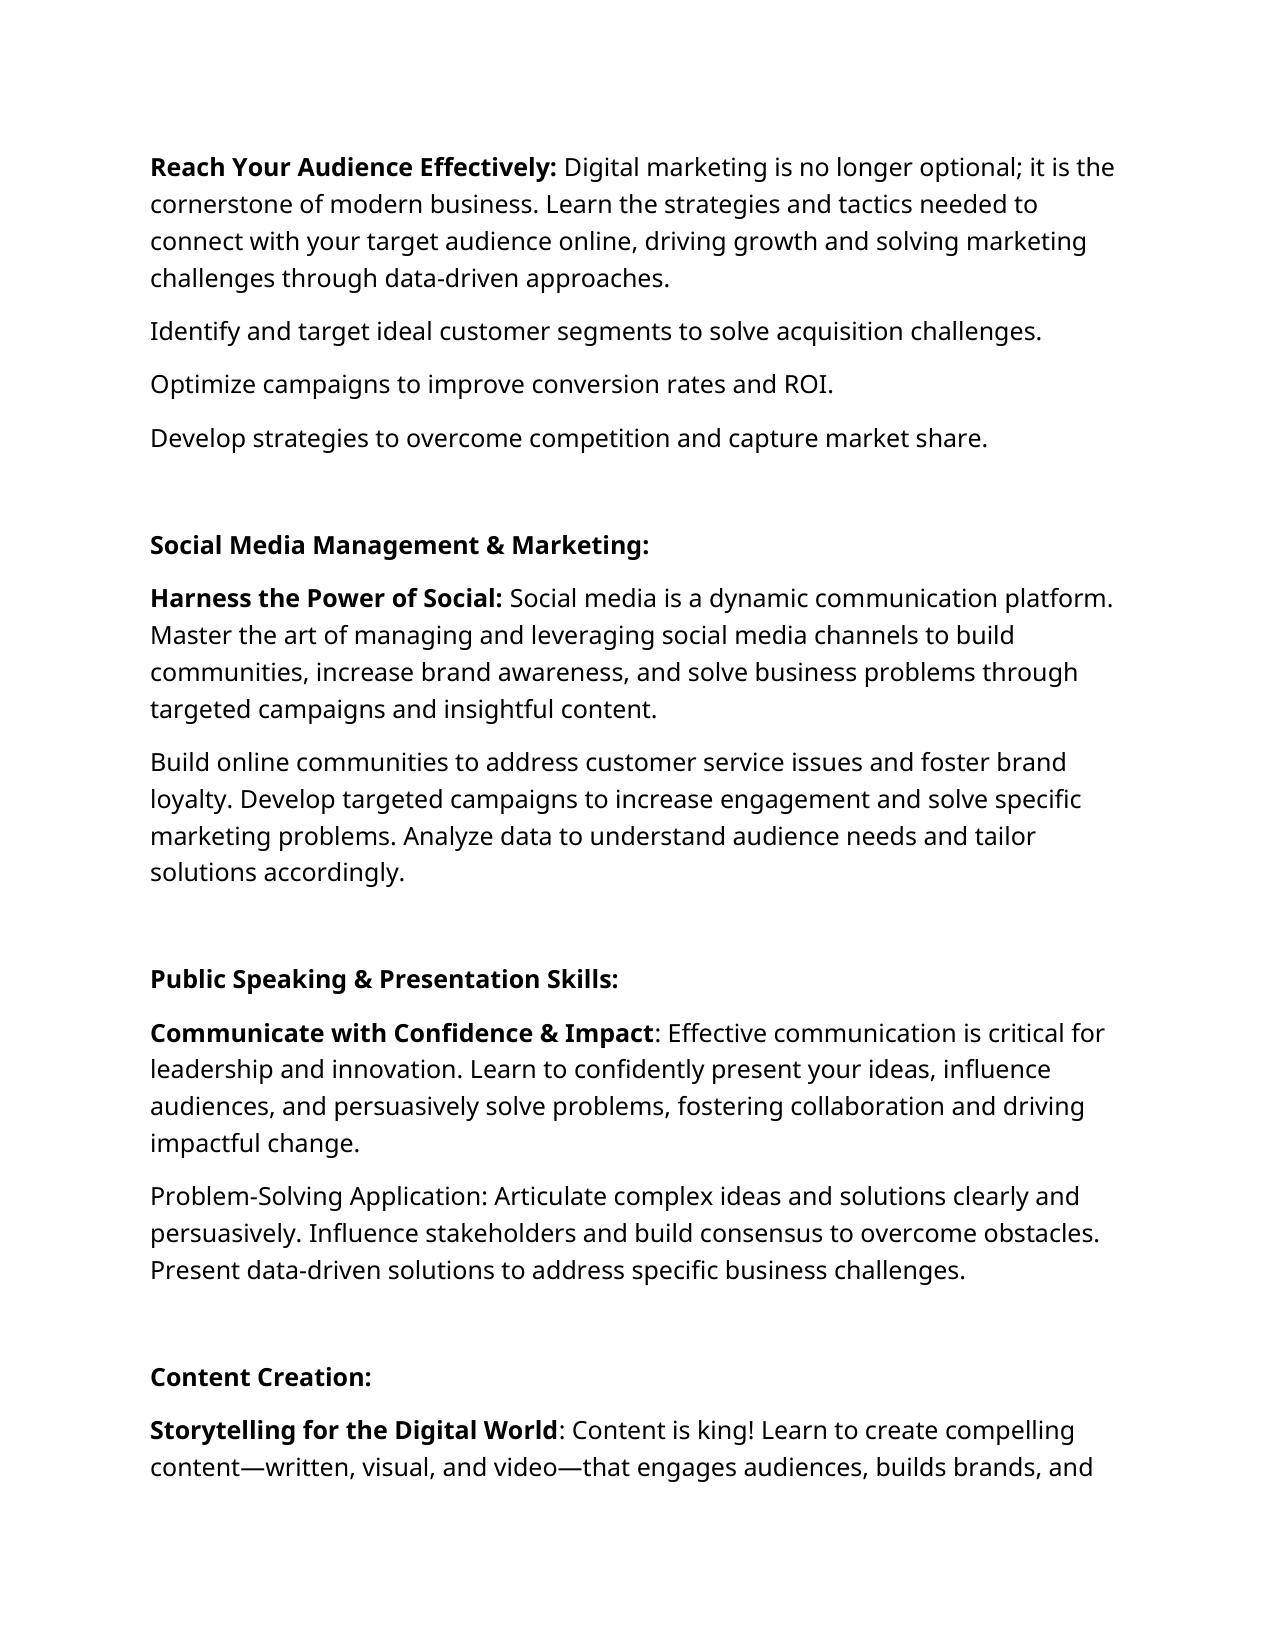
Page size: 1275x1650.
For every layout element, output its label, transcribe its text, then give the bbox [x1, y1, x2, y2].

text Communicate with Confidence & Impact: Effective communication is critical for leadership and innovation. Learn to confidently present your ideas, influence audiences, and persuasively solve problems, fostering collaboration and driving impactful change. [150, 1015, 1125, 1160]
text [150, 1413, 1125, 1484]
text Content Creation: [150, 1359, 1125, 1393]
text Social Media Management & Marketing: [150, 527, 1125, 562]
text Public Speaking & Presentation Skills: [150, 962, 1125, 996]
text Reach Your Audience Effectively: Digital marketing is no longer optional; it is the cornerstone of modern business. Learn the strategies and tactics needed to connect with your target audience online, driving growth and solving marketing challenges through data-driven approaches. [150, 150, 1125, 294]
text Optimize campaigns to improve conversion rates and ROI. [150, 367, 1125, 401]
text Harness the Power of Social: Social media is a dynamic communication platform. Master the art of managing and leveraging social media channels to build communities, increase brand awareness, and solve business problems through targeted campaigns and insightful content. [150, 581, 1125, 725]
text Problem-Solving Application: Articulate complex ideas and solutions clearly and persuasively. Influence stakeholders and build consensus to overcome obstacles. Present data-driven solutions to address specific business challenges. [150, 1179, 1125, 1287]
text Develop strategies to overcome competition and capture market share. [150, 421, 1125, 455]
text Build online communities to address customer service issues and foster brand loyalty. Develop targeted campaigns to increase engagement and solve specific marketing problems. Analyze data to understand audience needs and tailor solutions accordingly. [150, 745, 1125, 889]
text Identify and target ideal customer segments to solve acquisition challenges. [150, 314, 1125, 348]
